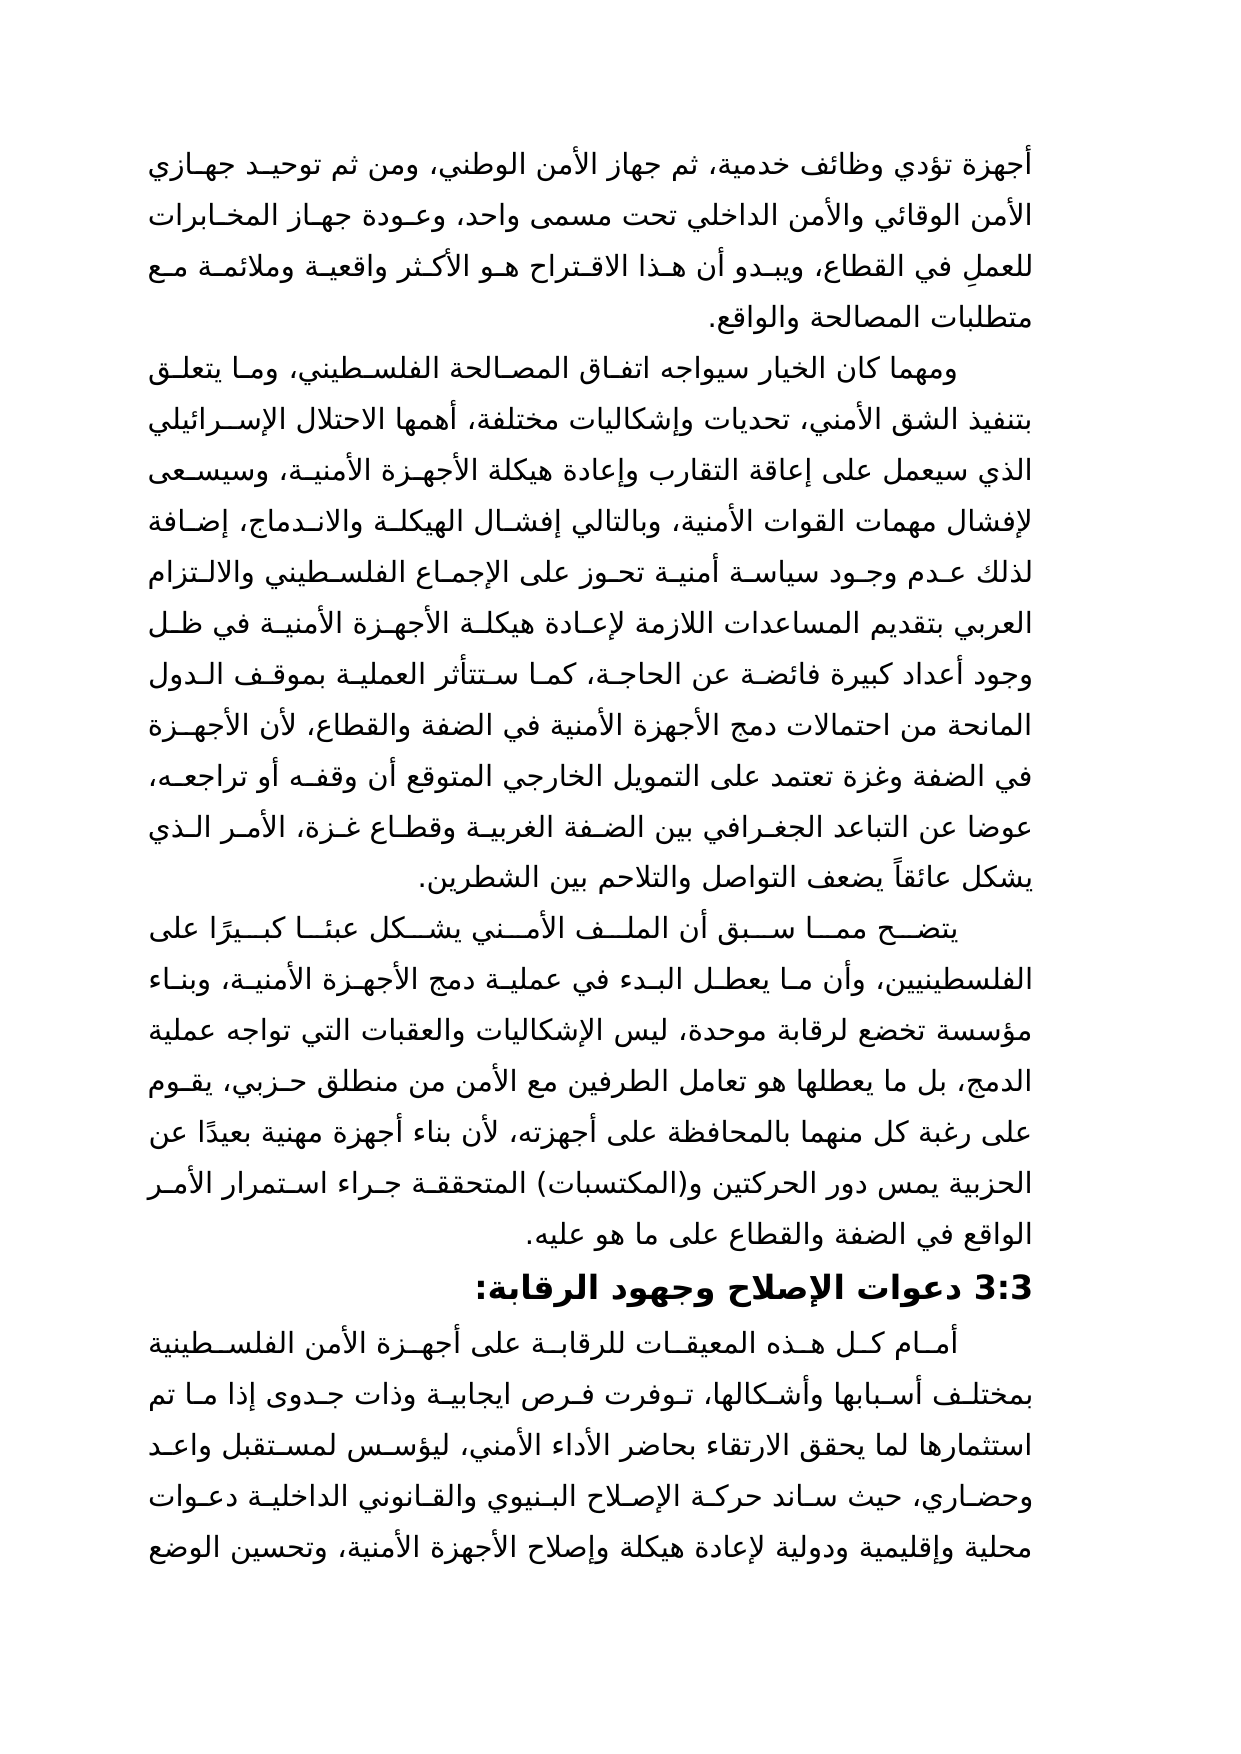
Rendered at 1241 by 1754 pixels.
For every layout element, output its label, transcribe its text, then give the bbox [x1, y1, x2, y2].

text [148, 1327, 1033, 1564]
text يتضح مما سبق أن الملف الأمني يشكل عبئا كبيرًا على الفلسطينيين، وأن ما يعطل البدء في عملية دمج الأجهزة الأمنية، وبناء مؤسسة تخضع لرقابة موحدة، ليس الإشكاليات والعقبات التي تواجه عملية الدمج، بل ما يعطلها هو تعامل الطرفين مع الأمن من منطلق حزبي، يقوم على رغبة كل منهما بالمحافظة على أجهزته، لأن بناء أجهزة مهنية بعيدًا عن الحزبية يمس دور الحركتين و(المكتسبات) المتحققة جراء استمرار الأمر الواقع في الضفة والقطاع على ما هو عليه. [148, 912, 1033, 1251]
text 3:3 دعوات الإصلاح وجهود الرقابة: [148, 1268, 1033, 1307]
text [148, 148, 1033, 334]
text ومهما كان الخيار سيواجه اتفاق المصالحة الفلسطيني، وما يتعلق بتنفيذ الشق الأمني، تحديات وإشكاليات مختلفة، أهمها الاحتلال الإسرائيلي الذي سيعمل على إعاقة التقارب وإعادة هيكلة الأجهزة الأمنية، وسيسعى لإفشال مهمات القوات الأمنية، وبالتالي إفشال الهيكلة والاندماج، إضافة لذلك عدم وجود سياسة أمنية تحوز على الإجماع الفلسطيني والالتزام العربي بتقديم المساعدات اللازمة لإعادة هيكلة الأجهزة الأمنية في ظل وجود أعداد كبيرة فائضة عن الحاجة، كما ستتأثر العملية بموقف الدول المانحة من احتمالات دمج الأجهزة الأمنية في الضفة والقطاع، لأن الأجهزة في الضفة وغزة تعتمد على التمويل الخارجي المتوقع أن وقفه أو تراجعه، عوضا عن التباعد الجغرافي بين الضفة الغربية وقطاع غزة، الأمر الذي يشكل عائقاً يضعف التواصل والتلاحم بين الشطرين. [148, 351, 1033, 895]
